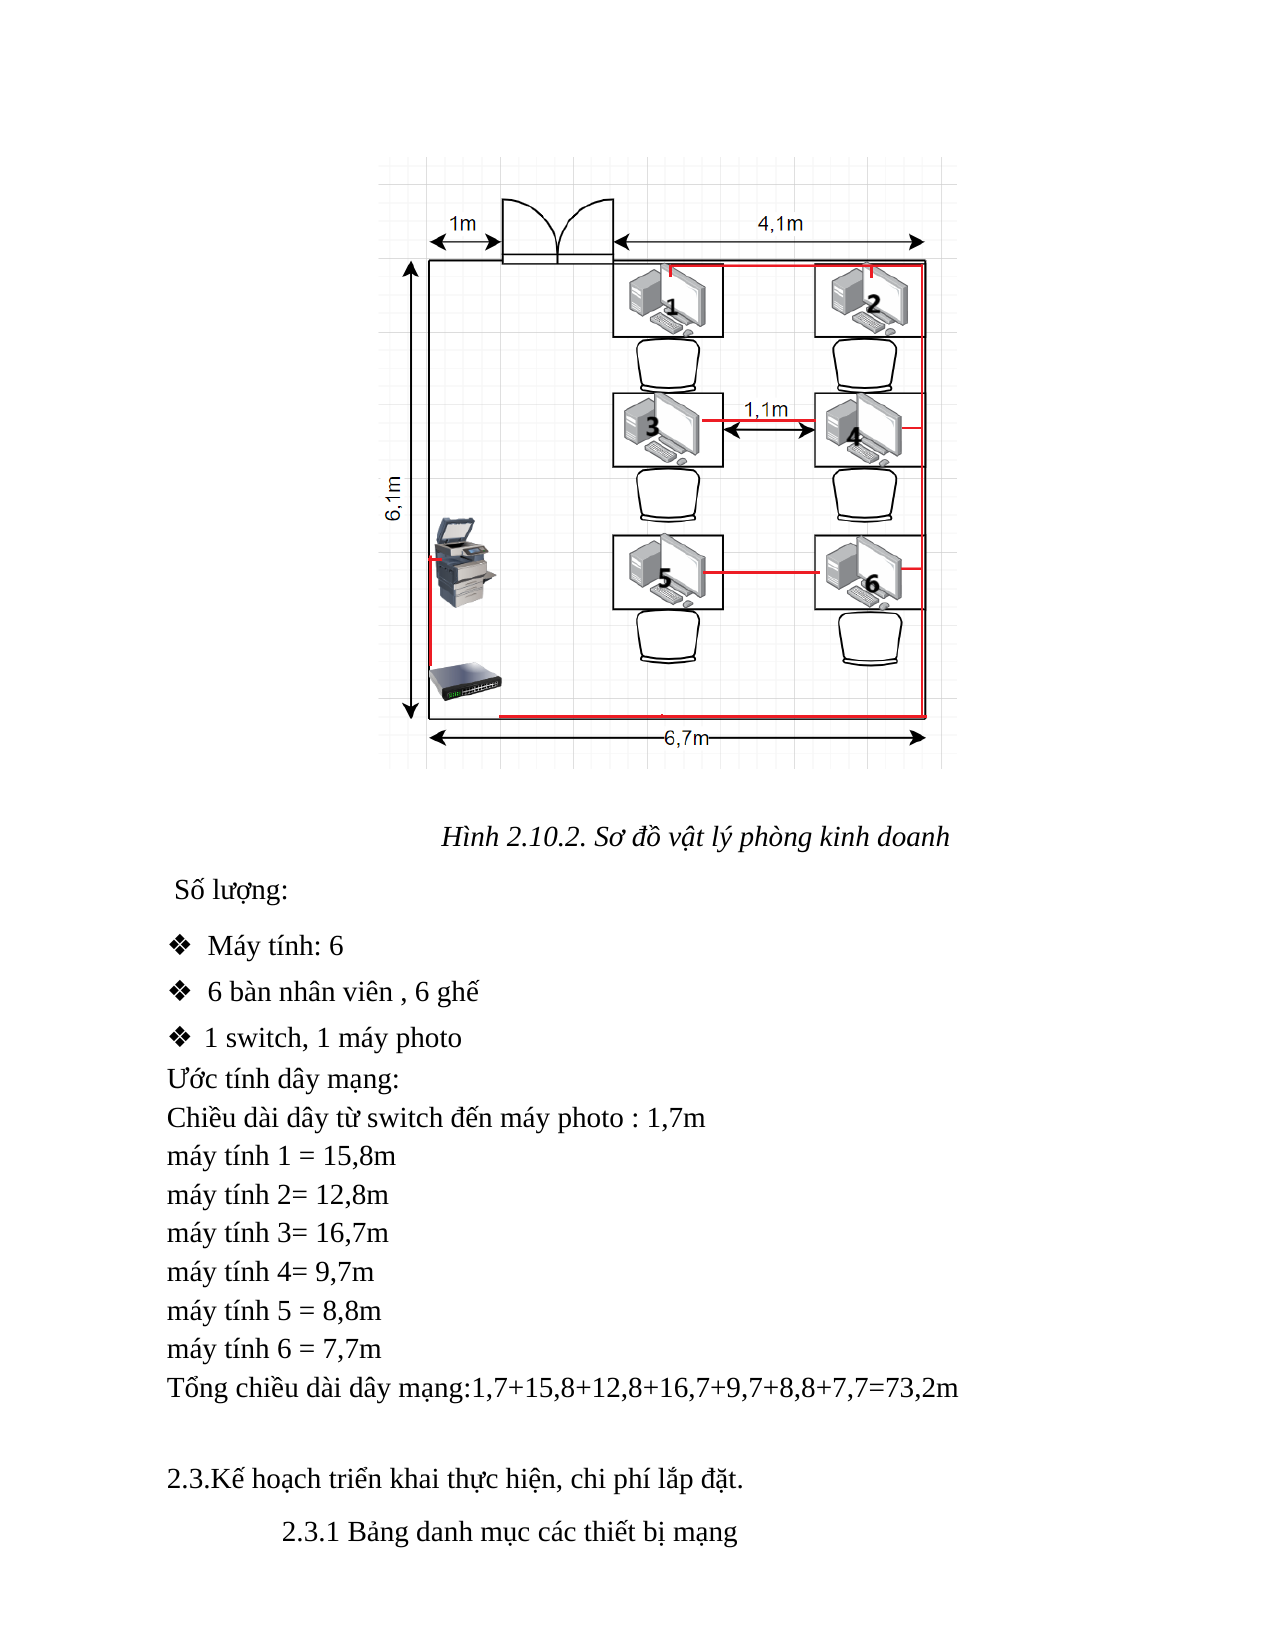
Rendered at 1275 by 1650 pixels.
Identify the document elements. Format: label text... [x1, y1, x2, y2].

text máy tính 4= 9,7m [167, 1254, 1227, 1288]
picture [166, 137, 1228, 800]
text máy tính 5 = 8,8m [167, 1293, 1227, 1326]
text Máy tính: 6 [167, 924, 1227, 964]
text máy tính 1 = 15,8m [167, 1138, 1227, 1172]
text máy tính 2= 12,8m [167, 1177, 1227, 1211]
text Tổng chiều dài dây mạng:1,7+15,8+12,8+16,7+9,7+8,8+7,7=73,2m [167, 1370, 1227, 1403]
text máy tính 6 = 7,7m [167, 1331, 1227, 1365]
text Ước tính dây mạng: [167, 1061, 1227, 1095]
text Chiều dài dây từ switch đến máy photo : 1,7m [167, 1100, 1227, 1133]
text Hình 2.10.2. Sơ đồ vật lý phòng kinh doanh [167, 819, 1227, 852]
text 1 switch, 1 máy photo [167, 1016, 1227, 1056]
text 6 bàn nhân viên , 6 ghế [167, 970, 1227, 1010]
text 2.3.1 Bảng danh mục các thiết bị mạng [167, 1514, 1227, 1547]
text 2.3.Kế hoạch triển khai thực hiện, chi phí lắp đặt. [167, 1461, 1227, 1495]
text Số lượng: [167, 872, 1227, 905]
text máy tính 3= 16,7m [167, 1216, 1227, 1249]
